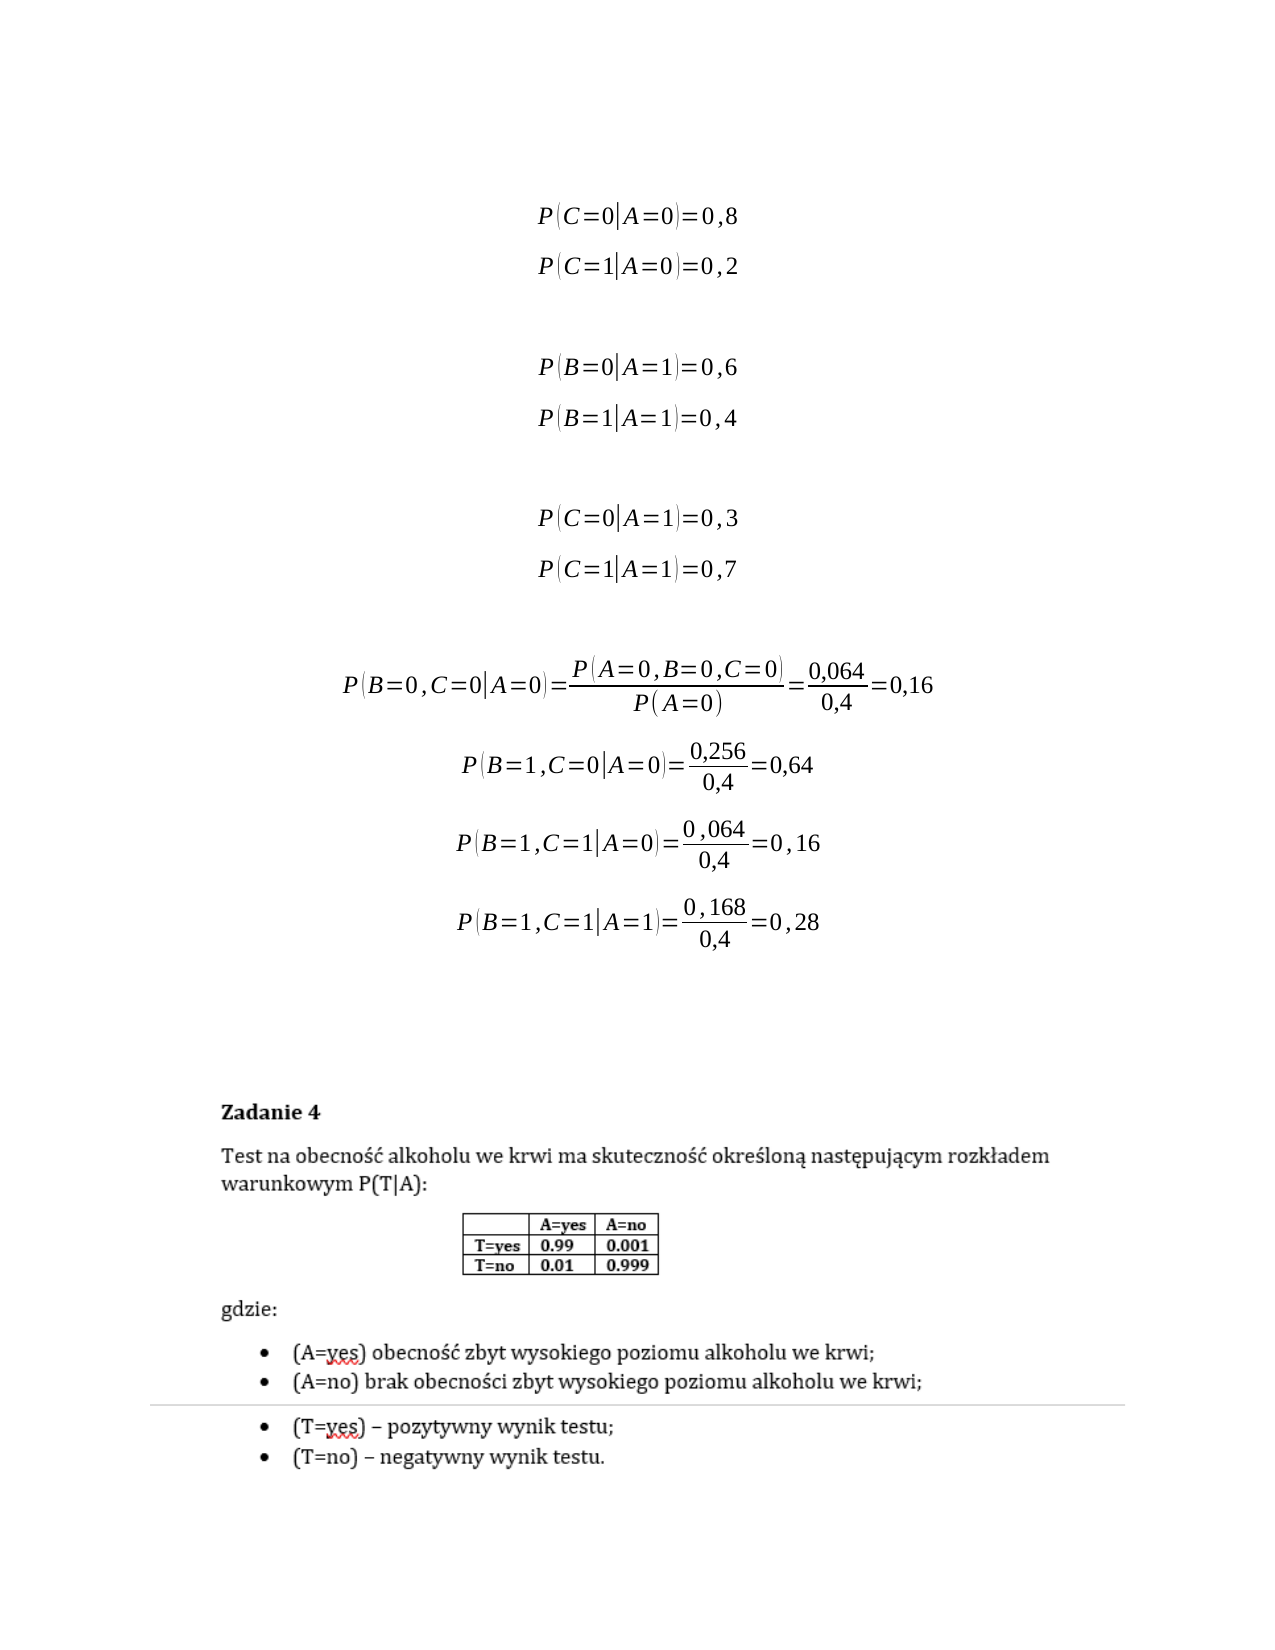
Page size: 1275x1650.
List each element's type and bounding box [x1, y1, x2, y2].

picture [150, 1072, 1125, 1489]
